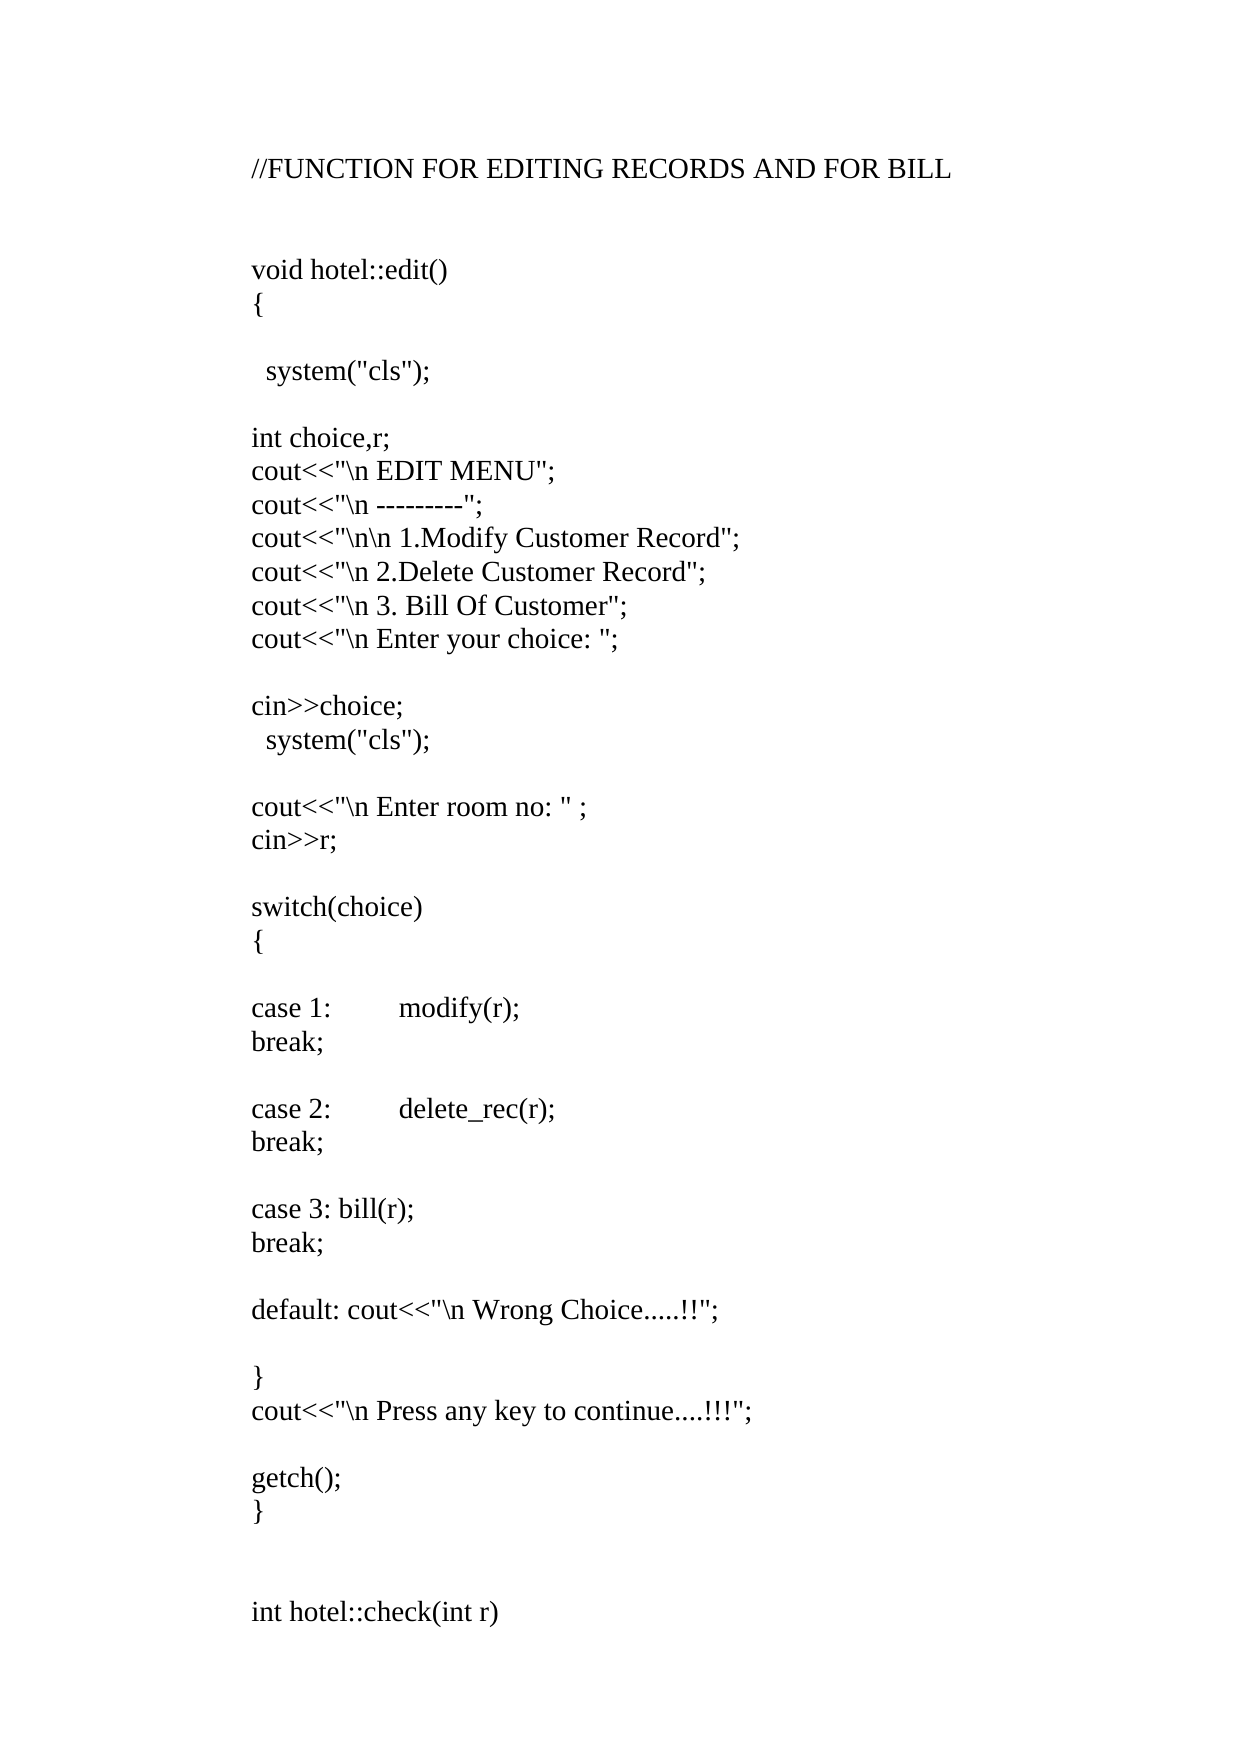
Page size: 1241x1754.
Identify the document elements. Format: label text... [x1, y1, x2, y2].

text break; [177, 1024, 1152, 1057]
text case 1: modify(r); [177, 990, 1152, 1024]
text cout<<"\n\n 1.Modify Customer Record"; [177, 521, 1152, 554]
text getch(); [177, 1460, 1152, 1493]
text { [177, 286, 1152, 319]
text int choice,r; [177, 420, 1152, 453]
text case 2: delete_rec(r); [177, 1091, 1152, 1124]
text int hotel::check(int r) [177, 1594, 1152, 1627]
text system("cls"); [177, 722, 1152, 755]
text switch(choice) [177, 889, 1152, 923]
text default: cout<<"\n Wrong Choice.....!!"; [177, 1292, 1152, 1326]
text void hotel::edit() [177, 252, 1152, 286]
text cin>>r; [177, 822, 1152, 856]
text } [177, 1493, 1152, 1527]
text cout<<"\n Enter your choice: "; [177, 621, 1152, 655]
text system("cls"); [177, 353, 1152, 386]
text cout<<"\n EDIT MENU"; [177, 453, 1152, 487]
text cout<<"\n ---------"; [177, 487, 1152, 521]
text cout<<"\n Press any key to continue....!!!"; [177, 1393, 1152, 1426]
text cout<<"\n 3. Bill Of Customer"; [177, 588, 1152, 621]
text break; [177, 1124, 1152, 1158]
text break; [177, 1225, 1152, 1258]
text cout<<"\n Enter room no: " ; [177, 789, 1152, 822]
text } [177, 1359, 1152, 1393]
text //FUNCTION FOR EDITING RECORDS AND FOR BILL [177, 152, 1152, 185]
text { [177, 923, 1152, 957]
text cin>>choice; [177, 688, 1152, 722]
text cout<<"\n 2.Delete Customer Record"; [177, 554, 1152, 588]
text case 3: bill(r); [177, 1191, 1152, 1225]
